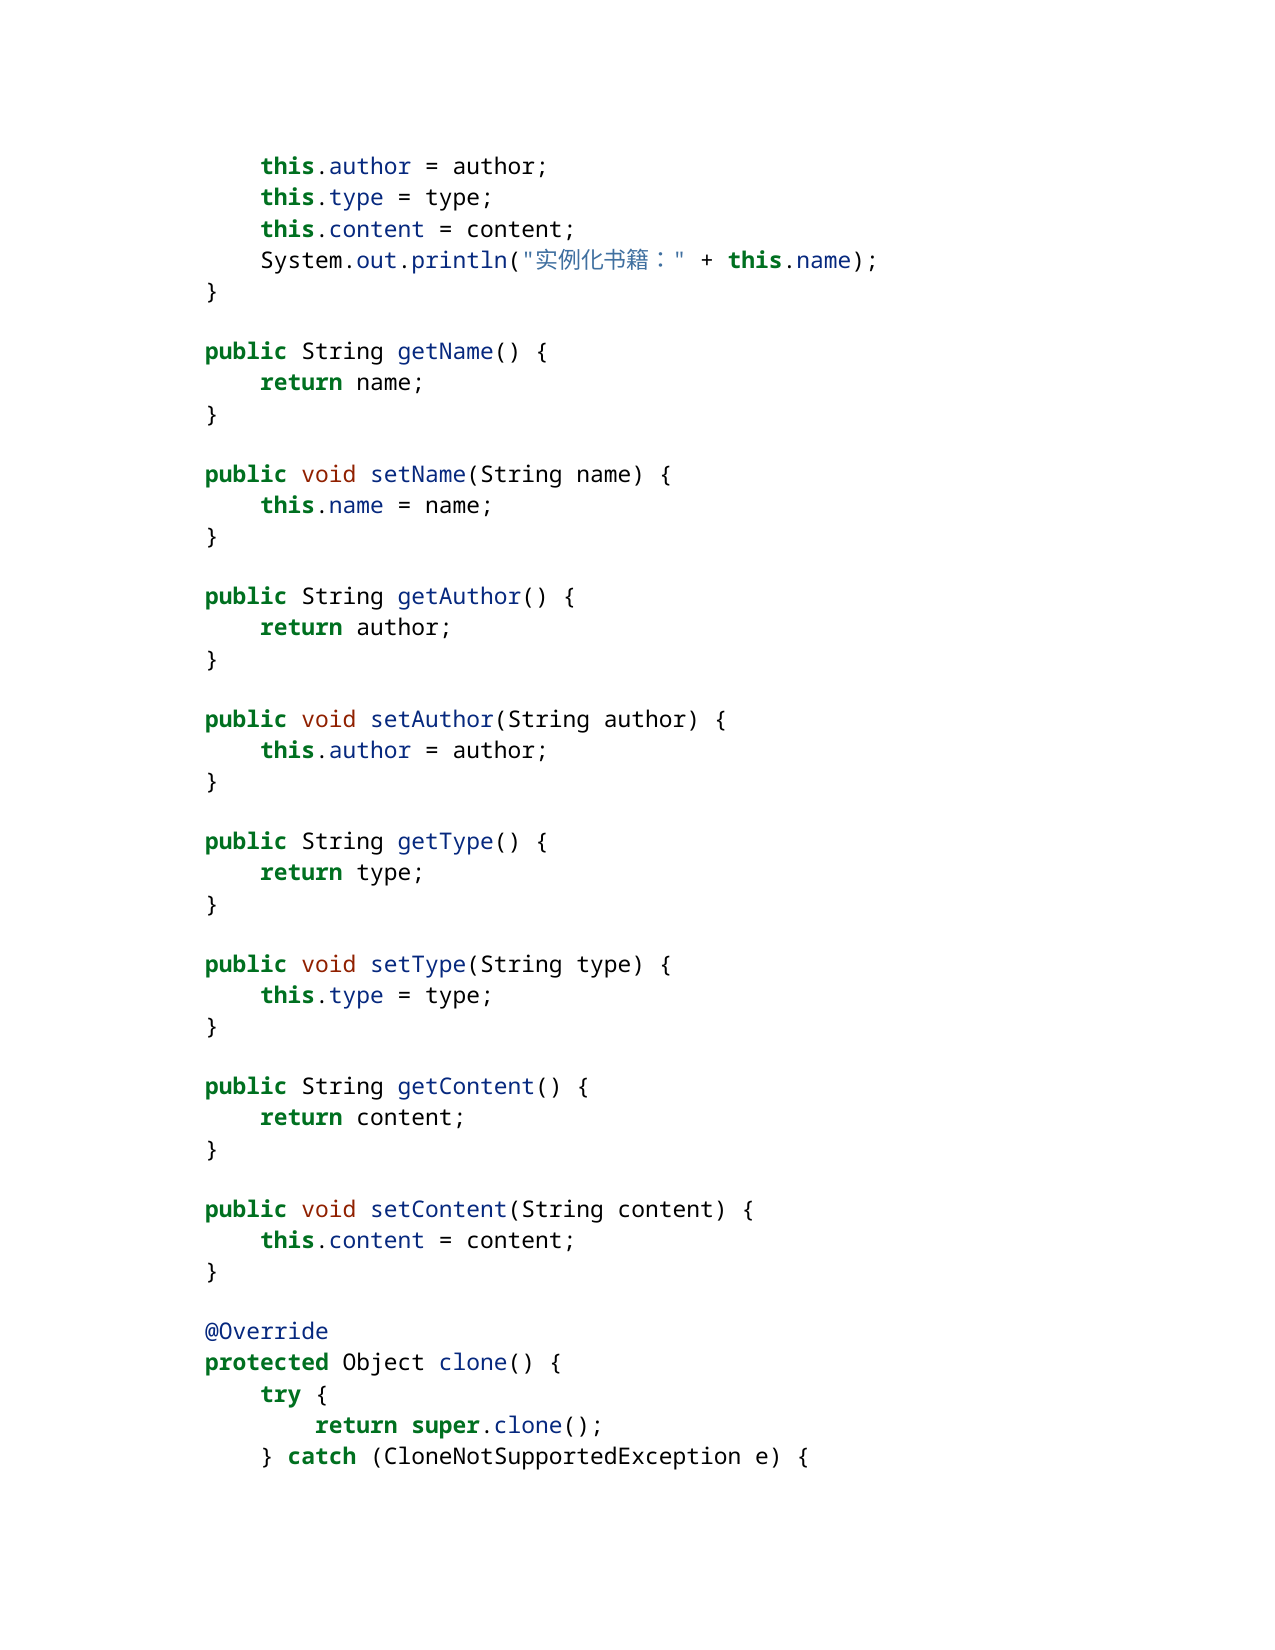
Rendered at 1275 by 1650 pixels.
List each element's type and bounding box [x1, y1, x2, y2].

text [150, 150, 1125, 1471]
